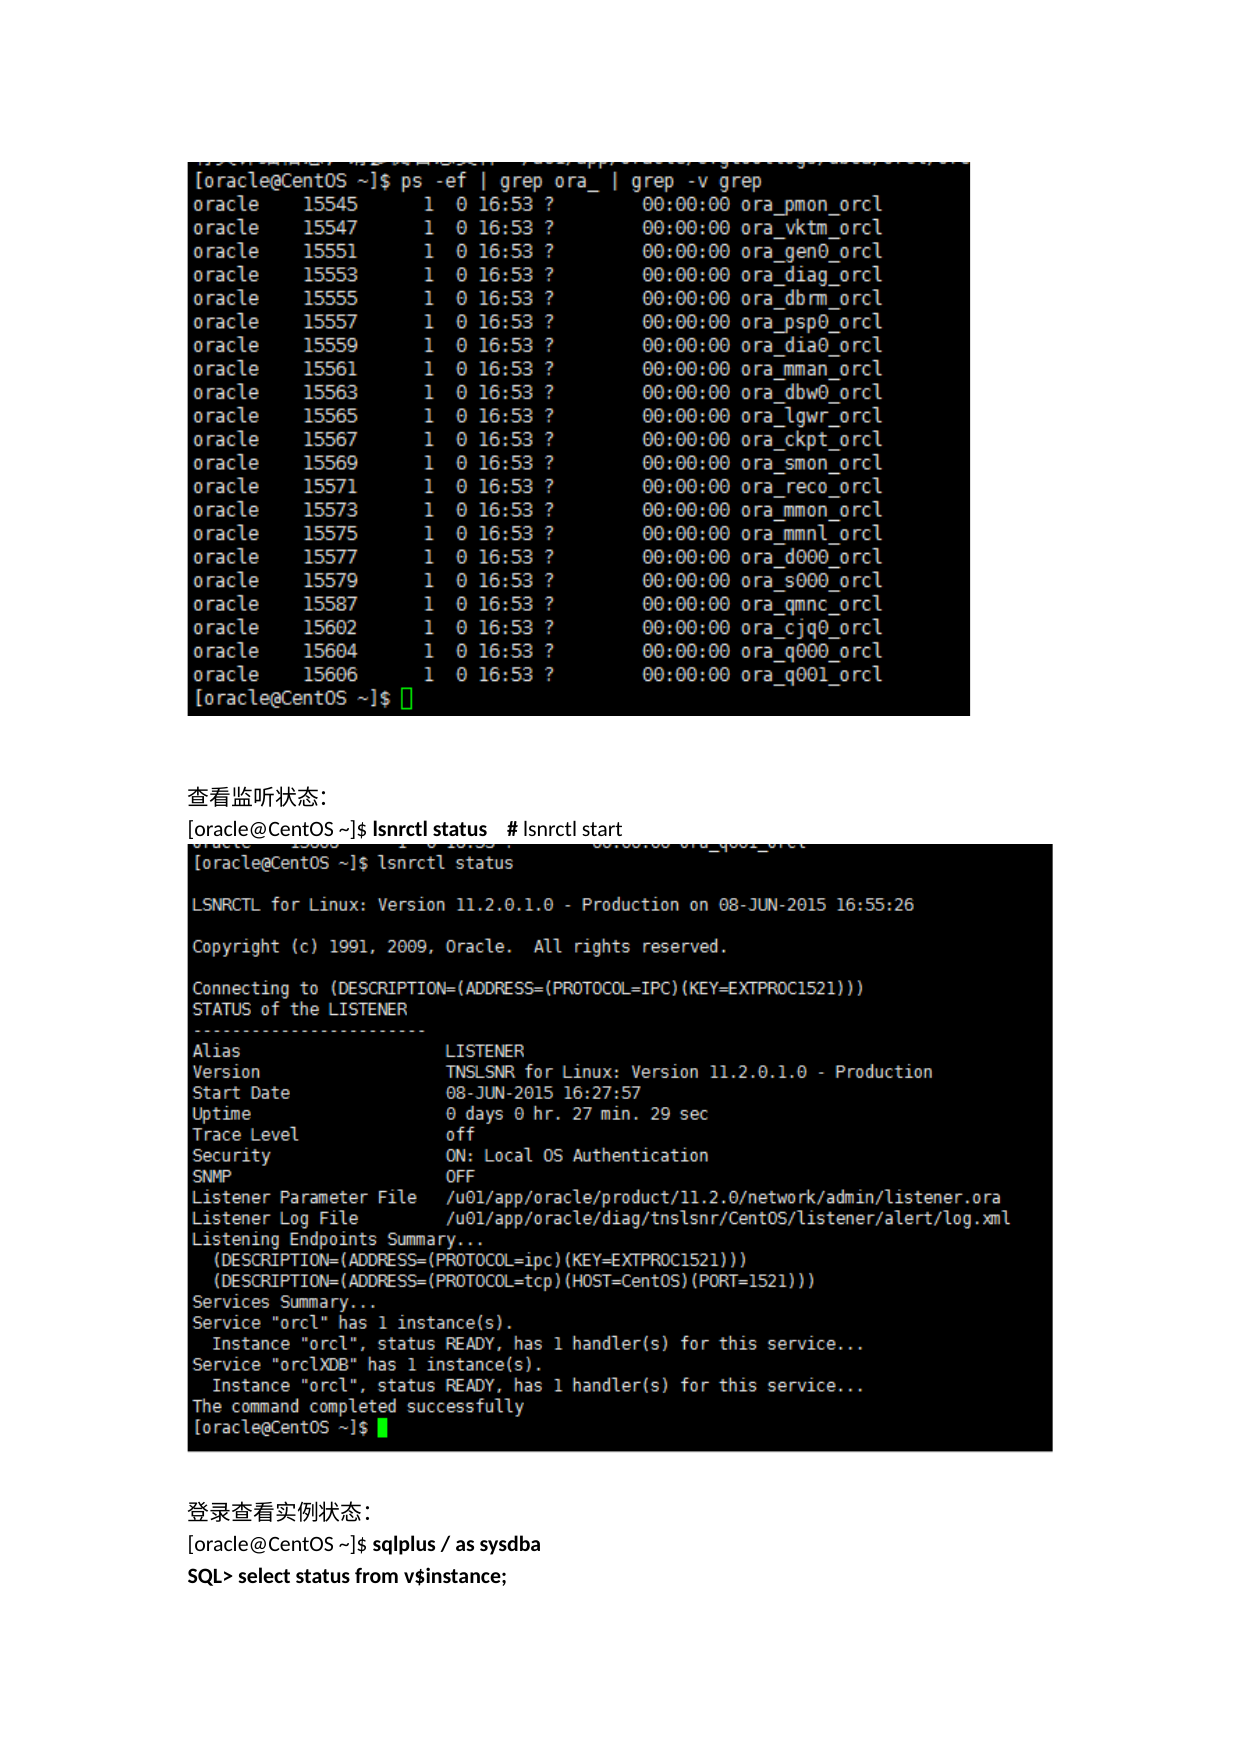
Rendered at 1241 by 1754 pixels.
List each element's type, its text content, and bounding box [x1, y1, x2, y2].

picture [187, 162, 971, 716]
text 查看监听状态： [187, 779, 1053, 812]
text SQL> select status from v$instance; [187, 1559, 1053, 1592]
text 登录查看实例状态： [187, 1494, 1053, 1527]
text [oracle@CentOS ~]$ sqlplus / as sysdba [187, 1527, 1053, 1559]
picture [187, 844, 1053, 1453]
text [oracle@CentOS ~]$ lsnrctl status # lsnrctl start [187, 812, 1053, 844]
